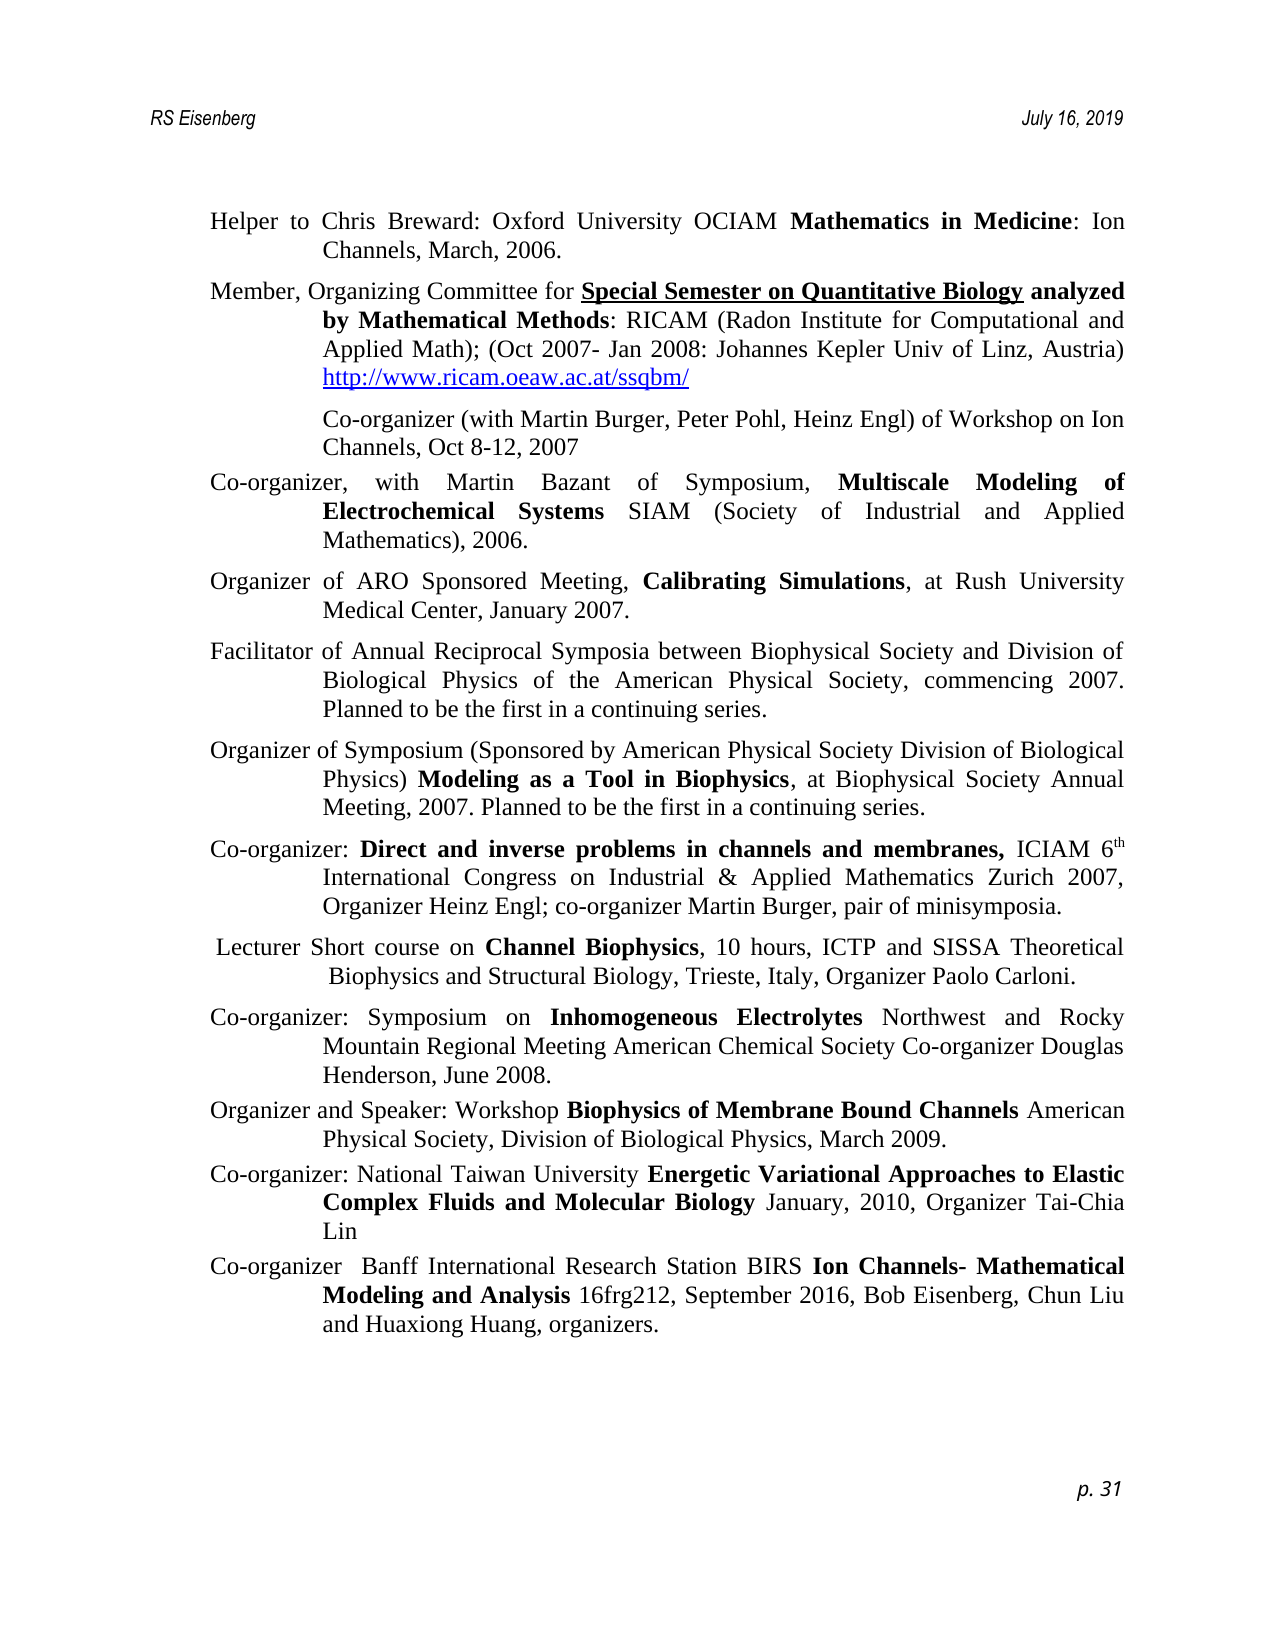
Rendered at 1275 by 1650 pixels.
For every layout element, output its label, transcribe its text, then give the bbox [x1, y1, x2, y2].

text Helper to Chris Breward: Oxford University OCIAM Mathematics in Medicine: Ion Channels, March, 2006. [210, 206, 1125, 264]
text Organizer and Speaker: Workshop Biophysics of Membrane Bound Channels American Physical Society, Division of Biological Physics, March 2009. [210, 1095, 1125, 1152]
text Co-organizer Banff International Research Station BIRS Ion Channels- Mathematical Modeling and Analysis 16frg212, September 2016, Bob Eisenberg, Chun Liu and Huaxiong Huang, organizers. [210, 1251, 1125, 1337]
text Co-organizer: National Taiwan University Energetic Variational Approaches to Elastic Complex Fluids and Molecular Biology January, 2010, Organizer Tai-Chia Lin [210, 1159, 1125, 1245]
text Organizer of ARO Sponsored Meeting, Calibrating Simulations, at Rush University Medical Center, January 2007. [210, 566, 1125, 624]
text Co-organizer (with Martin Burger, Peter Pohl, Heinz Engl) of Workshop on Ion Channels, Oct 8-12, 2007 [210, 404, 1125, 461]
text Member, Organizing Committee for Special Semester on Quantitative Biology analyzed by Mathematical Methods: RICAM (Radon Institute for Computational and Applied Math); (Oct 2007- Jan 2008: Johannes Kepler Univ of Linz, Austria) http://www.ricam.oeaw.ac.at/ssqbm/ [210, 276, 1125, 391]
text Lecturer Short course on Channel Biophysics, 10 hours, ICTP and SISSA Theoretical Biophysics and Structural Biology, Trieste, Italy, Organizer Paolo Carloni. [216, 932, 1125, 990]
text Co-organizer: Symposium on Inhomogeneous Electrolytes Northwest and Rocky Mountain Regional Meeting American Chemical Society Co-organizer Douglas Henderson, June 2008. [210, 1002, 1125, 1089]
text Facilitator of Annual Reciprocal Symposia between Biophysical Society and Division of Biological Physics of the American Physical Society, commencing 2007. Planned to be the first in a continuing series. [210, 636, 1125, 722]
text Co-organizer: Direct and inverse problems in channels and membranes, ICIAM 6th International Congress on Industrial & Applied Mathematics Zurich 2007, Organizer Heinz Engl; co-organizer Martin Burger, pair of minisymposia. [210, 834, 1125, 920]
text Co-organizer, with Martin Bazant of Symposium, Multiscale Modeling of Electrochemical Systems SIAM (Society of Industrial and Applied Mathematics), 2006. [210, 467, 1125, 554]
text Organizer of Symposium (Sponsored by American Physical Society Division of Biological Physics) Modeling as a Tool in Biophysics, at Biophysical Society Annual Meeting, 2007. Planned to be the first in a continuing series. [210, 735, 1125, 821]
